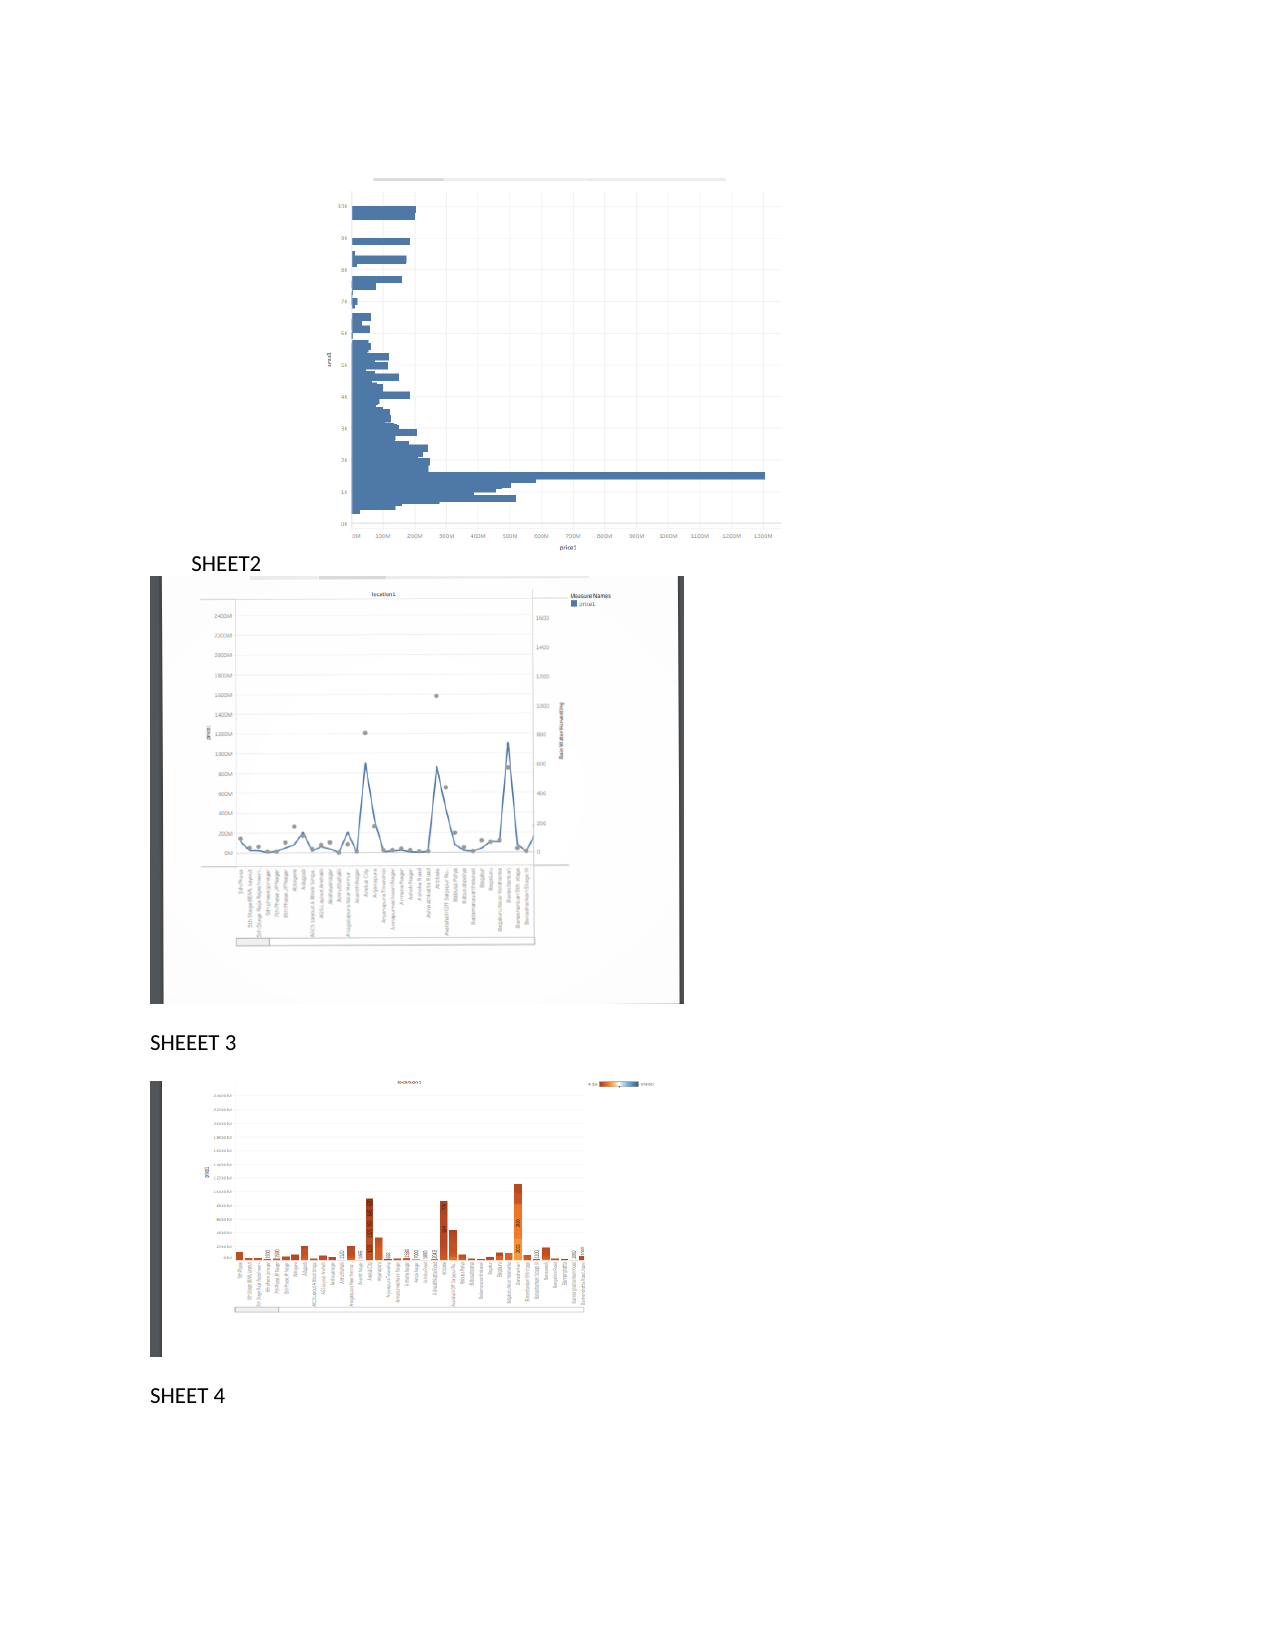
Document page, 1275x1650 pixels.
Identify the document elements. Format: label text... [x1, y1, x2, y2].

text SHEEET 3 [150, 1028, 1125, 1056]
picture [287, 178, 798, 571]
text SHEET 4 [150, 1382, 1125, 1409]
picture [150, 1081, 697, 1357]
picture [150, 576, 684, 1004]
